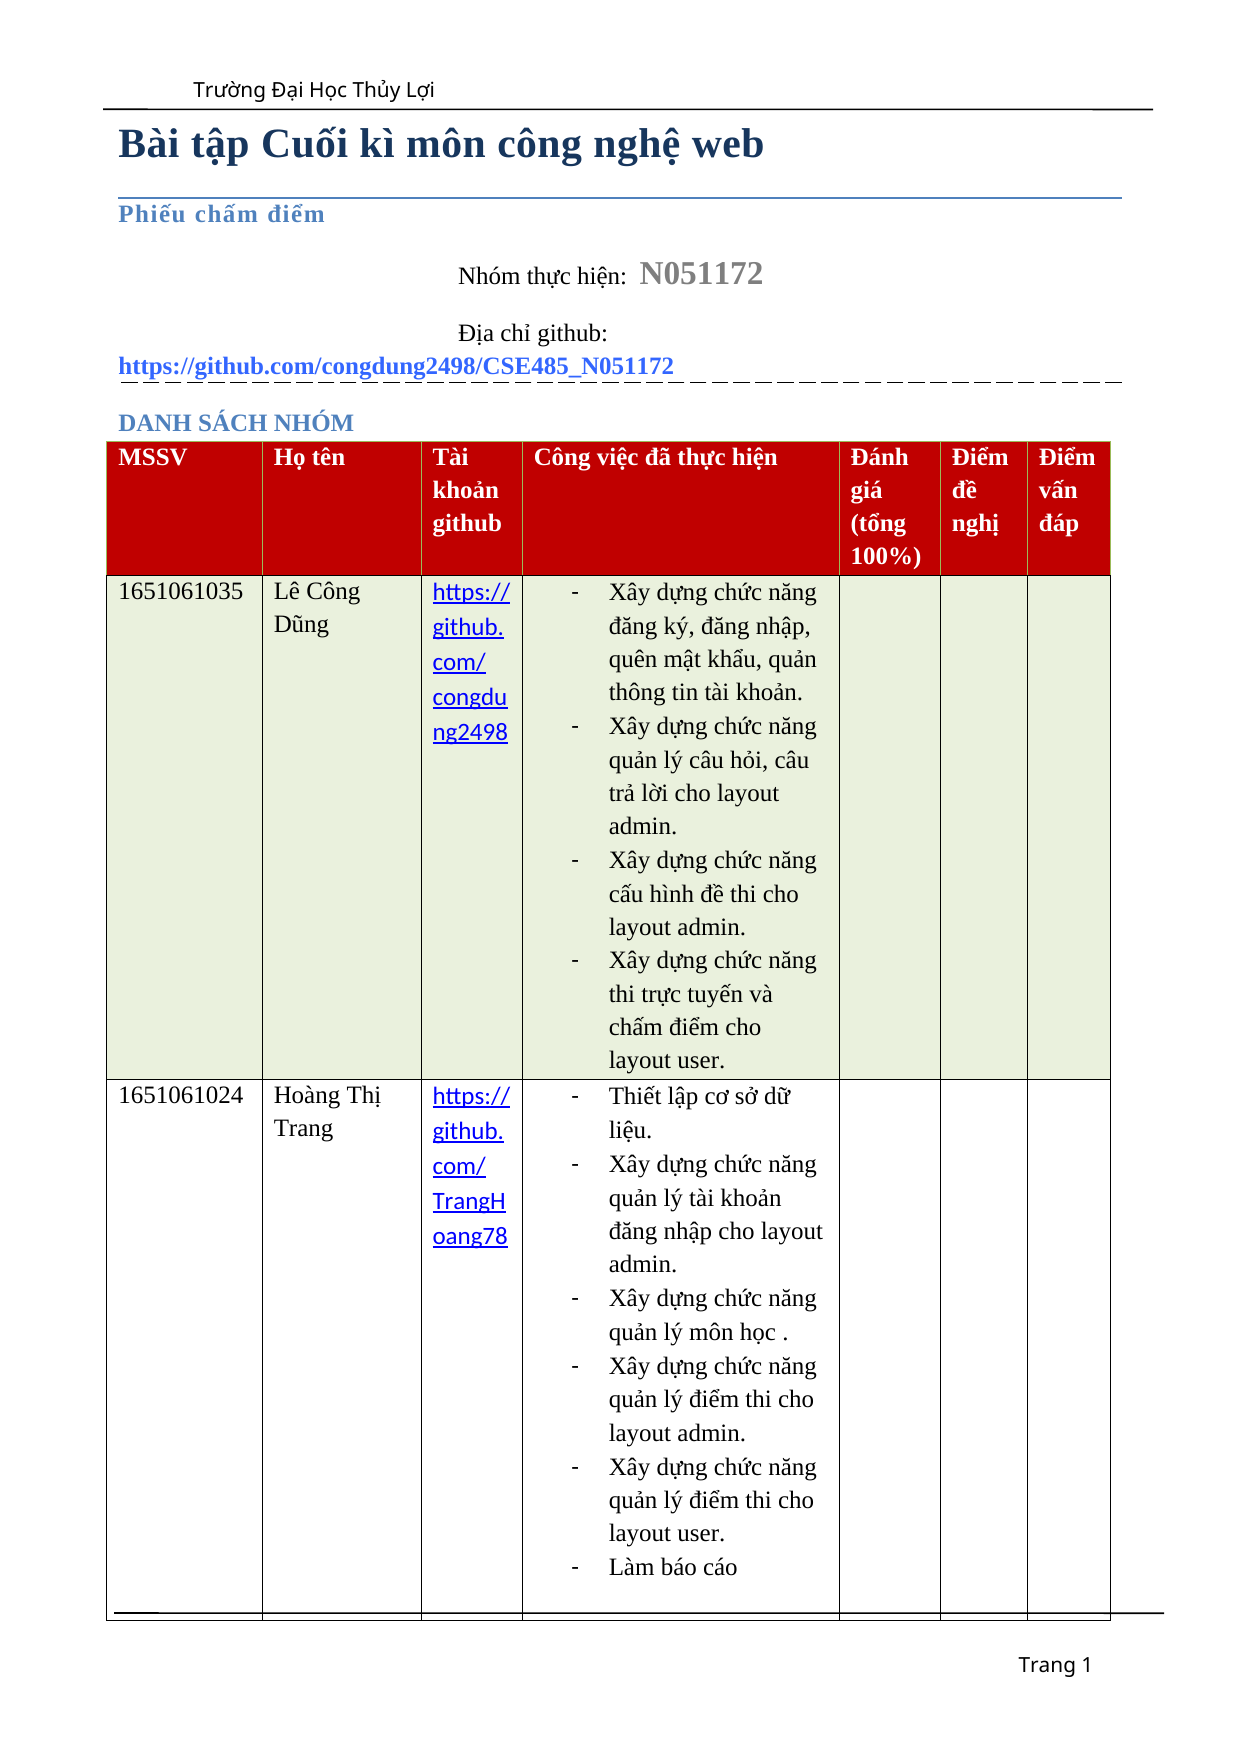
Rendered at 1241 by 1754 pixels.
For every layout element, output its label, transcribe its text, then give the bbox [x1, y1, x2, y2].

text DANH SÁCH NHÓM [118, 408, 1122, 437]
table_header Tài khoản github [422, 442, 522, 575]
table_header Họ tên [263, 442, 421, 575]
table_cell 1651061024 [107, 1080, 262, 1619]
table_header Công việc đã thực hiện [523, 442, 839, 575]
table_header Đánh giá (tổng 100%) [840, 442, 940, 575]
text Địa chỉ github: https://github.com/congdung2498/CSE485_N051172 [118, 318, 1122, 383]
text Bài tập Cuối kì môn công nghệ web [118, 118, 1122, 197]
table_header Điểm đề nghị [941, 442, 1027, 575]
table_cell Lê Công Dũng [263, 576, 421, 1079]
table_header MSSV [107, 442, 262, 575]
table_cell [941, 1080, 1027, 1619]
table_cell [1028, 576, 1110, 1079]
table_cell https://github.com/congdung2498 [422, 576, 522, 1079]
table_header Điểm vấn đáp [1028, 442, 1110, 575]
table_cell Thiết lập cơ sở dữ liệu. Xây dựng chức năng quản lý tài khoản đăng nhập cho layout admin. Xây dựng chức năng quản lý môn học . Xây dựng chức năng quản lý điểm thi cho layout admin. Xây dựng chức năng quản lý điểm thi cho layout user. Làm báo cáo [523, 1080, 839, 1619]
table_cell Hoàng Thị Trang [263, 1080, 421, 1619]
text Nhóm thực hiện: N051172 [118, 253, 1122, 292]
table_cell [1028, 1080, 1110, 1619]
table_cell [941, 576, 1027, 1079]
table_cell [840, 576, 940, 1079]
table_cell [840, 1080, 940, 1619]
list Phiếu chấm điểm [118, 199, 1122, 228]
table_cell https://github.com/TrangHoang78 [422, 1080, 522, 1619]
table_cell Xây dựng chức năng đăng ký, đăng nhập, quên mật khẩu, quản thông tin tài khoản. Xây dựng chức năng quản lý câu hỏi, câu trả lời cho layout admin. Xây dựng chức năng cấu hình đề thi cho layout admin. Xây dựng chức năng thi trực tuyến và chấm điểm cho layout user. [523, 576, 839, 1079]
table_cell 1651061035 [107, 576, 262, 1079]
